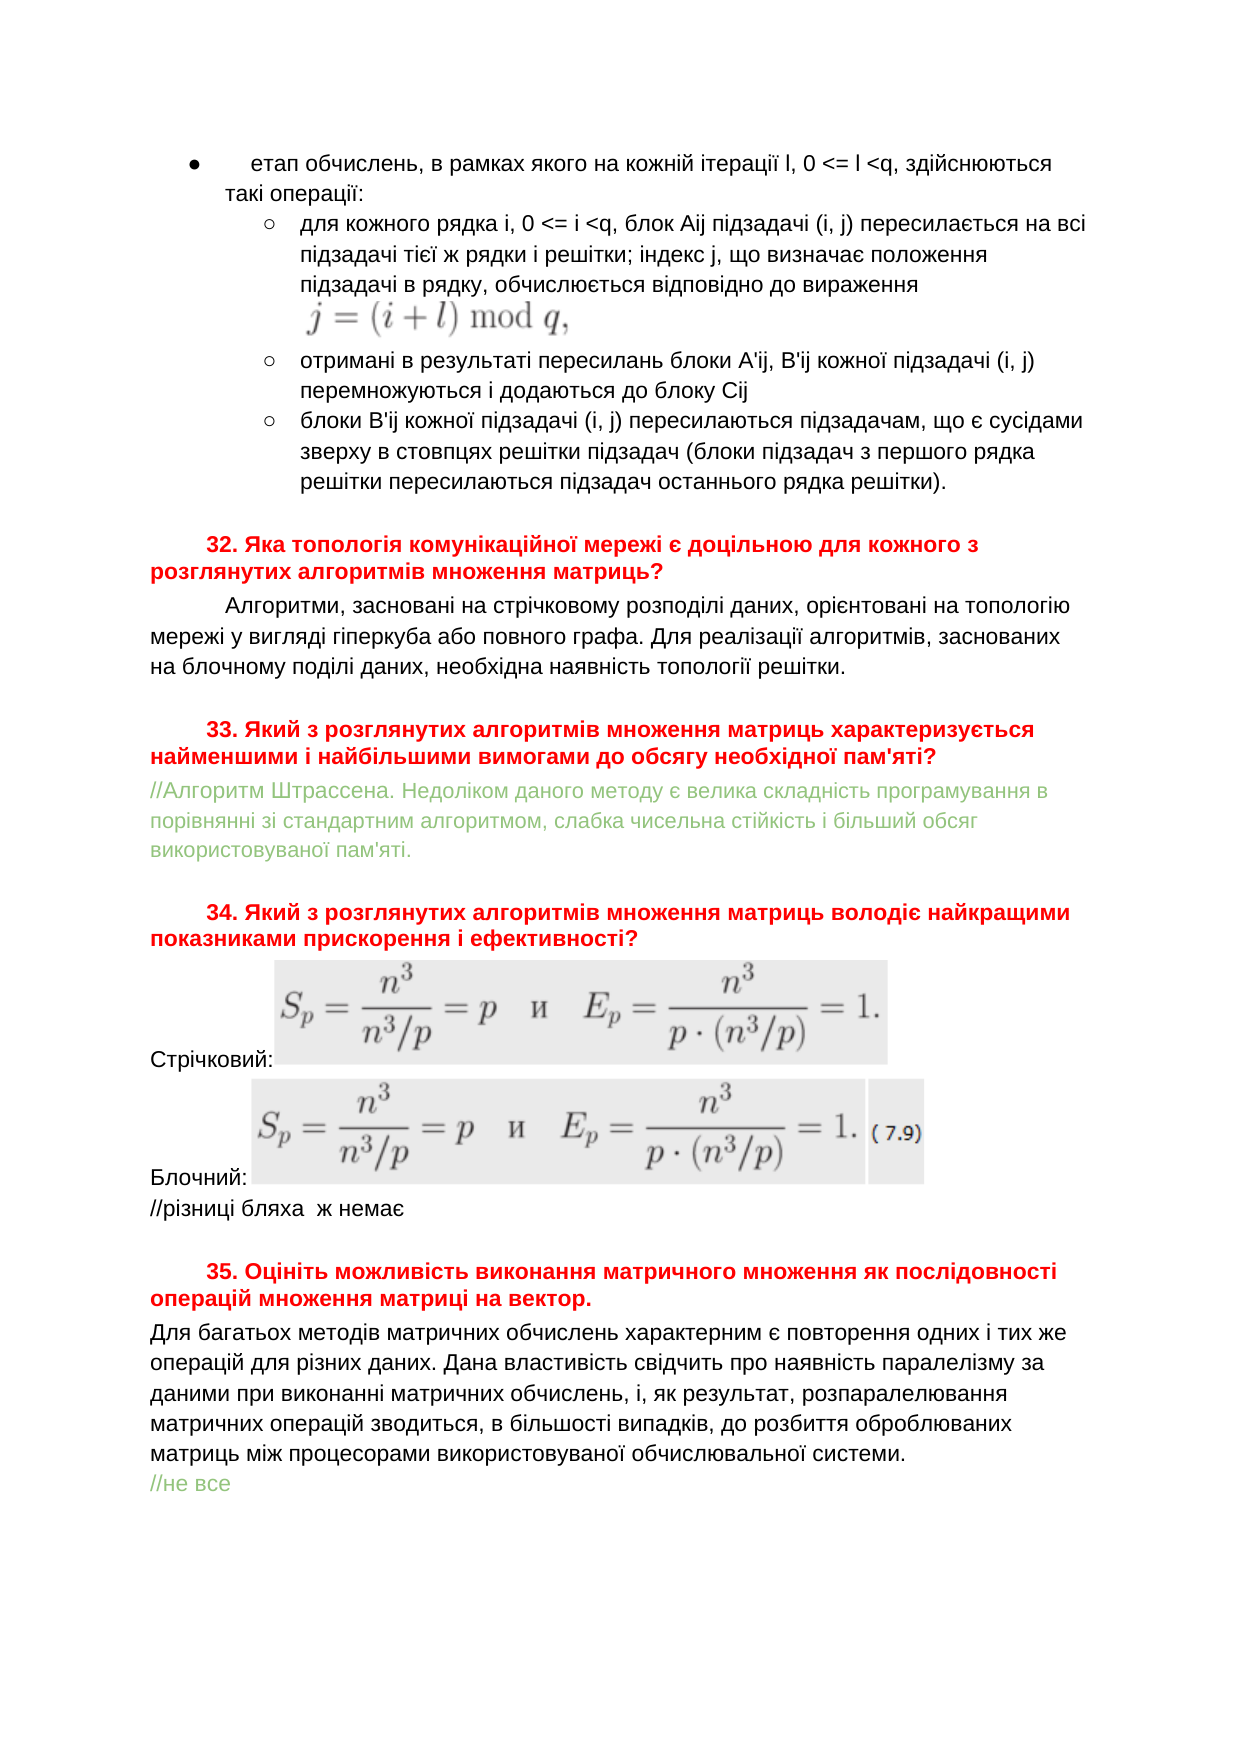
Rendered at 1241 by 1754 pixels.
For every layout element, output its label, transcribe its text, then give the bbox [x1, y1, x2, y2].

picture [273, 960, 888, 1068]
text //Алгоритм Штрассена. Недоліком даного методу є велика складність програмування в порівнянні зі стандартним алгоритмом, слабка чисельна стійкість і більший обсяг використовуваної пам'яті. [150, 777, 1090, 862]
subtitle 32. Яка топологія комунікаційної мережі є доцільною для кожного з розглянутих алгоритмів множення матриць? [150, 531, 1090, 584]
subtitle 35. Оцініть можливість виконання матричного множення як послідовності операцій множення матриці на вектор. [150, 1258, 1090, 1311]
subtitle 34. Який з розглянутих алгоритмів множення матриць володіє найкращими показниками прискорення і ефективності? [150, 899, 1090, 952]
list для кожного рядка i, 0 <= i <q, блок Aij підзадачі (i, j) пересилається на всі підзадачі тієї ж рядки i решітки; індекс j, що визначає положення підзадачі в рядку, обчислюється відповідно до вираження [262, 210, 1090, 343]
text Алгоритми, засновані на стрічковому розподілі даних, орієнтовані на топологію мережі у вигляді гіперкуба або повного графа. Для реалізації алгоритмів, заснованих на блочному поділі даних, необхідна наявність топології решітки. [150, 592, 1090, 679]
list отримані в результаті пересилань блоки A'ij, B'ij кожної підзадачі (i, j) перемножуються і додаються до блоку Cij [262, 347, 1090, 404]
list блоки B'ij кожної підзадачі (i, j) пересилаються підзадачам, що є сусідами зверху в стовпцях решітки підзадач (блоки підзадач з першого рядка решітки пересилаються підзадач останнього рядка решітки). [262, 407, 1090, 494]
picture [300, 301, 574, 344]
text Для багатьох методів матричних обчислень характерним є повторення одних і тих же операцій для різних даних. Дана властивість свідчить про наявність паралелізму за даними при виконанні матричних обчислень, і, як результат, розпаралелювання матричних операцій зводиться, в більшості випадків, до розбиття оброблюваних матриць між процесорами використовуваної обчислювальної системи. [150, 1319, 1090, 1466]
text //різниці бляха ж немає [150, 1194, 1090, 1221]
subtitle 33. Який з розглянутих алгоритмів множення матриць характеризується найменшими і найбільшими вимогами до обсягу необхідної пам'яті? [150, 716, 1090, 769]
picture [247, 1076, 925, 1186]
text //не все [150, 1470, 1090, 1497]
list етап обчислень, в рамках якого на кожній ітерації l, 0 <= l <q, здійснюються такі операції: [187, 150, 1090, 207]
